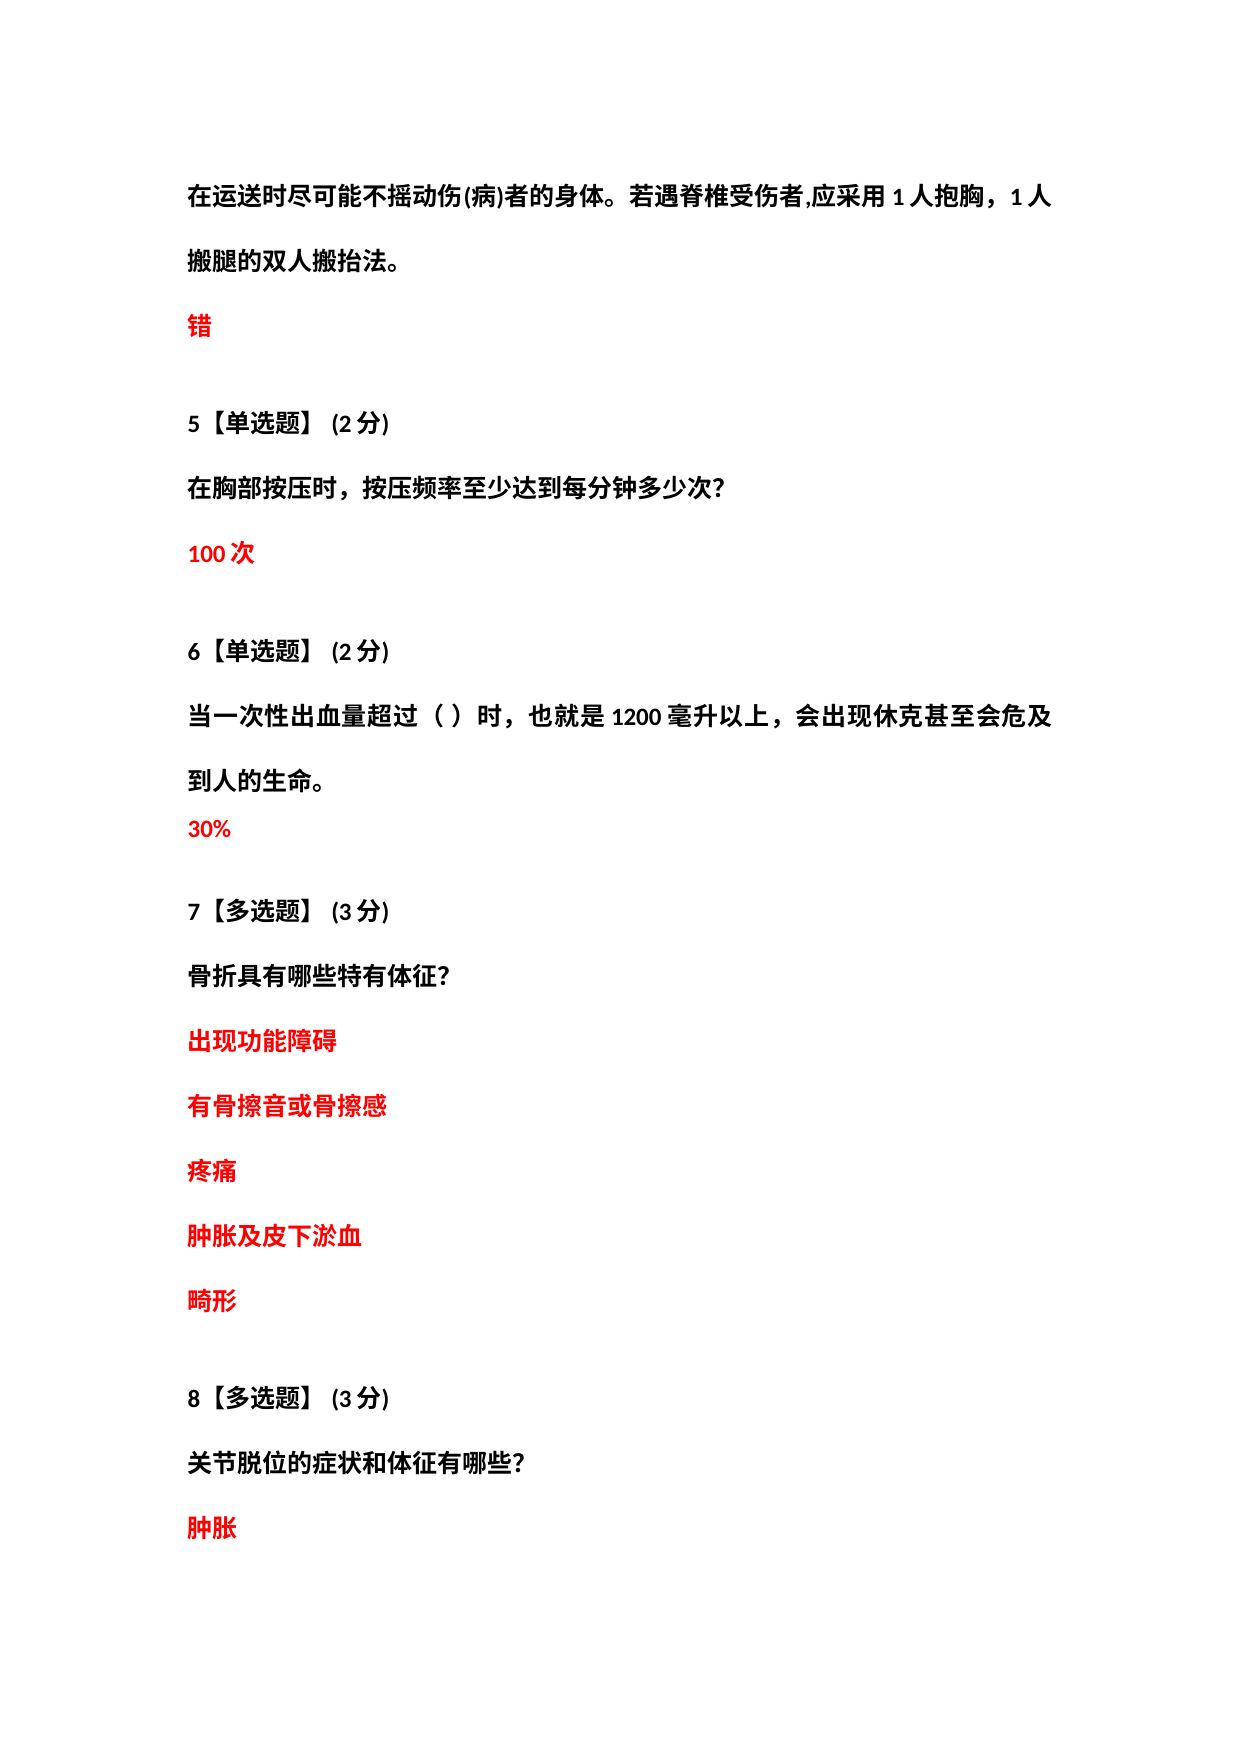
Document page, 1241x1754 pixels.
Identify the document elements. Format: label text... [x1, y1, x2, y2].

text 骨折具有哪些特有体征？ [187, 942, 1053, 1007]
text 100次 [187, 519, 1053, 584]
text 畸形 [187, 1267, 1053, 1332]
text 当一次性出血量超过（ ）时，也就是1200毫升以上，会出现休克甚至会危及到人的生命。 [187, 682, 1053, 812]
text 有骨擦音或骨擦感 [187, 1072, 1053, 1137]
text 在胸部按压时，按压频率至少达到每分钟多少次？ [187, 454, 1053, 519]
text 5【单选题】 (2分) [187, 389, 1053, 454]
text 出现功能障碍 [187, 1007, 1053, 1072]
text 肿胀 [187, 1494, 1053, 1559]
text 6【单选题】 (2分) [187, 617, 1053, 682]
text 错 [187, 292, 1053, 357]
text 疼痛 [187, 1137, 1053, 1202]
text 关节脱位的症状和体征有哪些？ [187, 1429, 1053, 1494]
text 7【多选题】 (3分) [187, 877, 1053, 942]
text 肿胀及皮下淤血 [187, 1202, 1053, 1267]
text 8【多选题】 (3分) [187, 1364, 1053, 1429]
text 30% [187, 812, 1053, 844]
text 在运送时尽可能不摇动伤(病)者的身体。若遇脊椎受伤者,应采用1人抱胸，1人搬腿的双人搬抬法。 [187, 162, 1053, 292]
